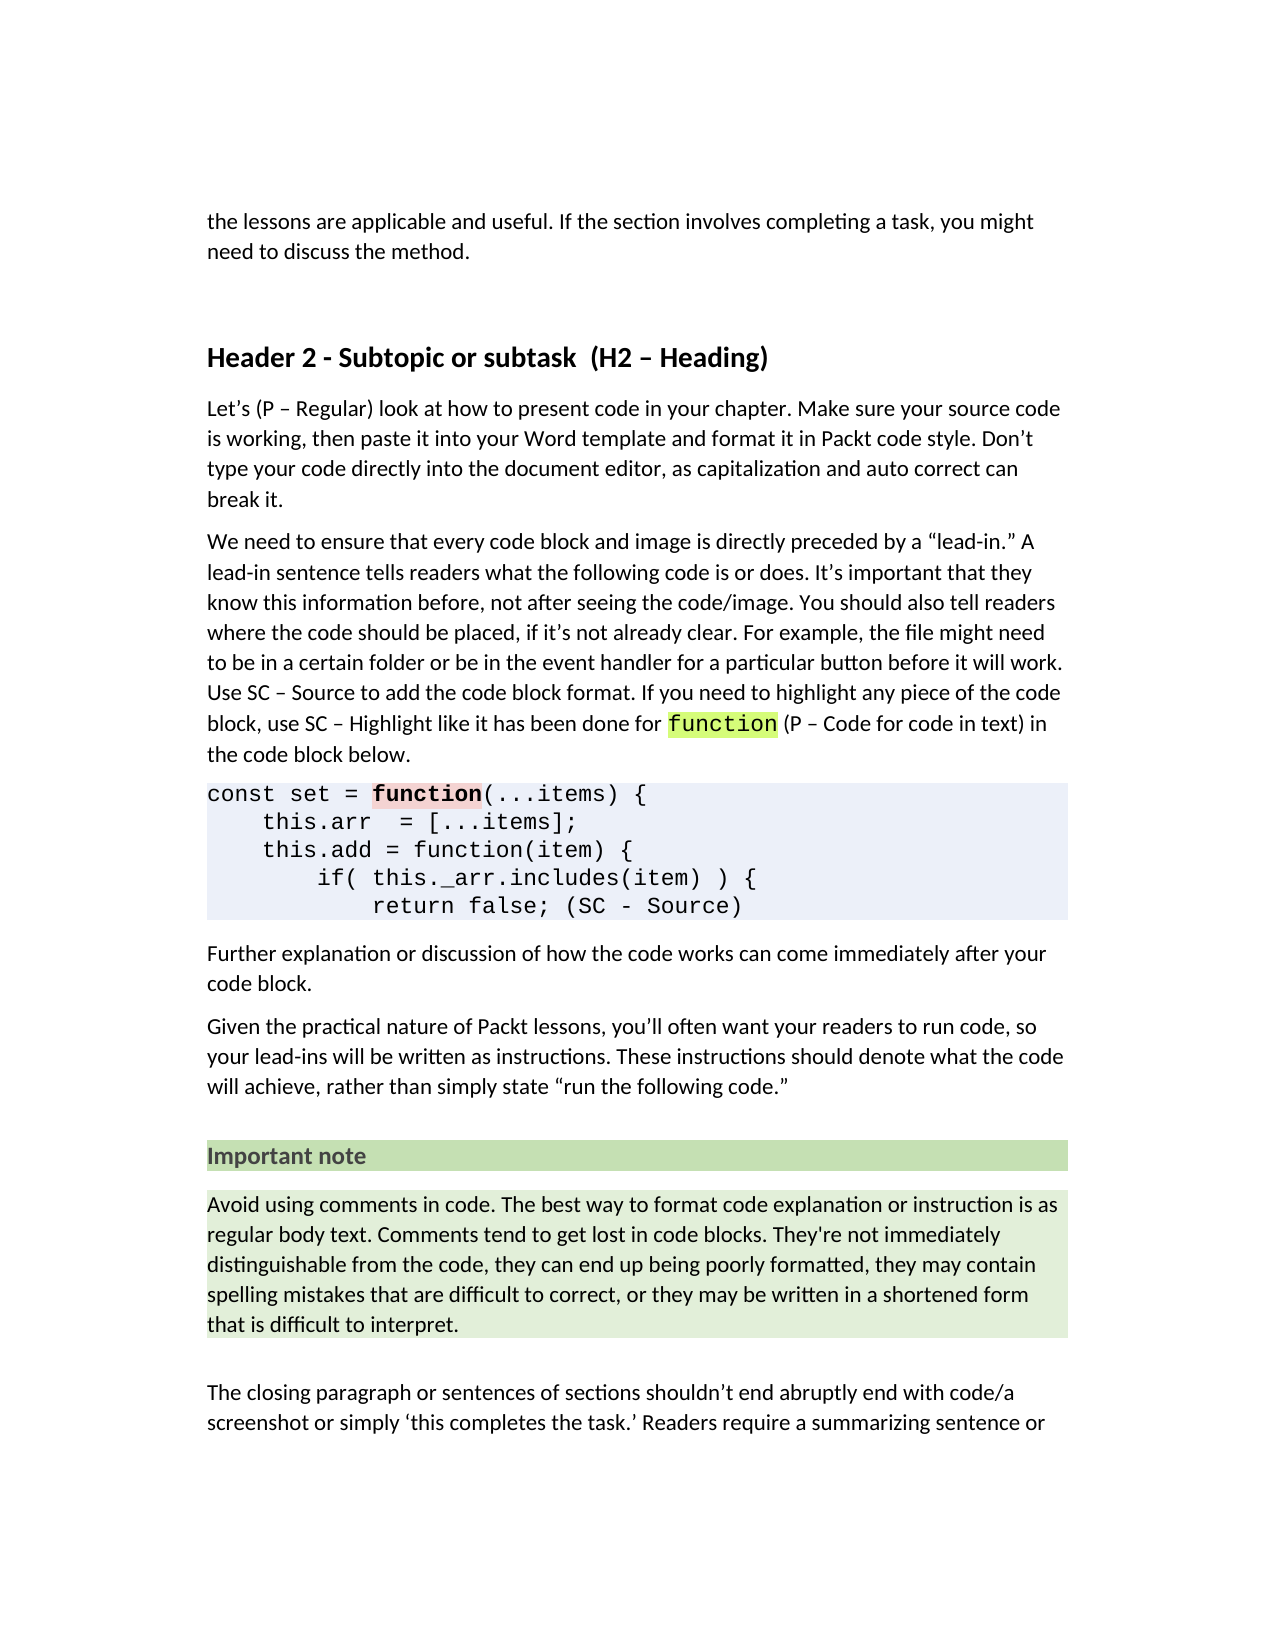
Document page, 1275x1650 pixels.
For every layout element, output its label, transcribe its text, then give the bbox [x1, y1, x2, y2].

subtitle Header 2 - Subtopic or subtask (H2 – Heading) [207, 339, 1068, 375]
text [207, 1378, 1068, 1436]
text We need to ensure that every code block and image is directly preceded by a “lead-in.” A lead-in sentence tells readers what the following code is or does. It’s important that they know this information before, not after seeing the code/image. You should also tell readers where the code should be placed, if it’s not already clear. For example, the file might need to be in a certain folder or be in the event handler for a particular button before it will work. Use SC – Source to add the code block format. If you need to highlight any piece of the code block, use SC – Highlight like it has been done for function (P – Code for code in text) in the code block below. [207, 527, 1068, 768]
text Given the practical nature of Packt lessons, you’ll often want your readers to run code, so your lead-ins will be written as instructions. These instructions should denote what the code will achieve, rather than simply state “run the following code.” [207, 1012, 1068, 1100]
text Avoid using comments in code. The best way to format code explanation or instruction is as regular body text. Comments tend to get lost in code blocks. They're not immediately distinguishable from the code, they can end up being poorly formatted, they may contain spelling mistakes that are difficult to correct, or they may be written in a shortened form that is difficult to interpret. [207, 1190, 1068, 1338]
subtitle Important note [207, 1140, 1068, 1171]
text const set = function(...items) { this.arr = [...items]; this.add = function(item) { if( this._arr.includes(item) ) { return false; (SC - Source) [207, 783, 1068, 920]
text Further explanation or discussion of how the code works can come immediately after your code block. [207, 939, 1068, 997]
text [207, 207, 1068, 265]
text Let’s (P – Regular) look at how to present code in your chapter. Make sure your source code is working, then paste it into your Word template and format it in Packt code style. Don’t type your code directly into the document editor, as capitalization and auto correct can break it. [207, 394, 1068, 513]
